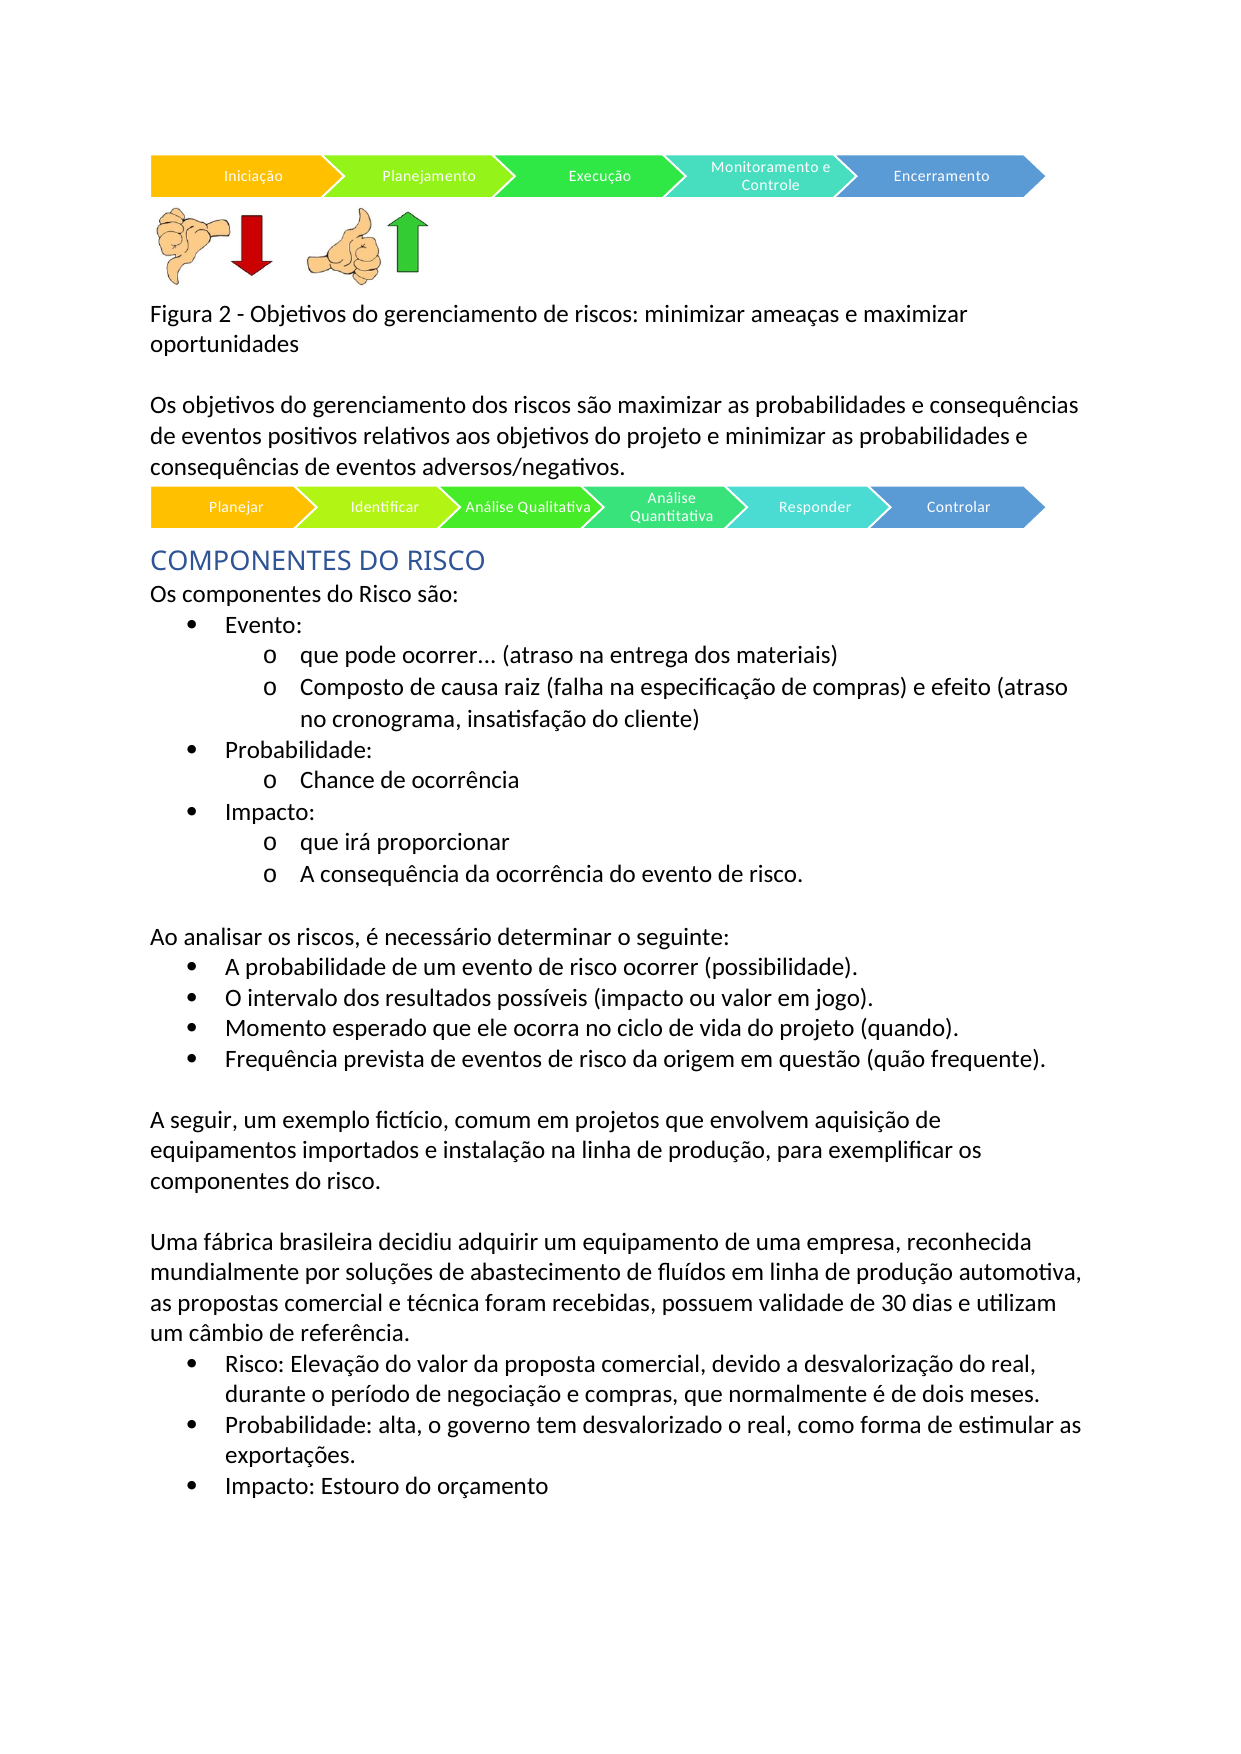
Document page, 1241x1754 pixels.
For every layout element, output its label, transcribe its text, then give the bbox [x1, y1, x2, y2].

list Chance de ocorrência [262, 764, 1090, 796]
list Momento esperado que ele ocorra no ciclo de vida do projeto (quando). [187, 1012, 1090, 1043]
text Figura 2 - Objetivos do gerenciamento de riscos: minimizar ameaças e maximizar oportunidades [150, 298, 1090, 359]
list Probabilidade: [187, 734, 1090, 764]
list que irá proporcionar [262, 827, 1090, 858]
list Impacto: Estouro do orçamento [187, 1470, 1090, 1501]
list A consequência da ocorrência do evento de risco. [262, 858, 1090, 890]
list Composto de causa raiz (falha na especificação de compras) e efeito (atraso no cronograma, insatisfação do cliente) [262, 671, 1090, 734]
picture [150, 206, 429, 286]
text Uma fábrica brasileira decidiu adquirir um equipamento de uma empresa, reconhecida mundialmente por soluções de abastecimento de fluídos em linha de produção automotiva, as propostas comercial e técnica foram recebidas, possuem validade de 30 dias e utilizam um câmbio de referência. [150, 1226, 1090, 1348]
list Evento: [187, 609, 1090, 640]
list que pode ocorrer... (atraso na entrega dos materiais) [262, 640, 1090, 671]
list Impacto: [187, 796, 1090, 827]
list A probabilidade de um evento de risco ocorrer (possibilidade). [187, 951, 1090, 982]
text Ao analisar os riscos, é necessário determinar o seguinte: [150, 921, 1090, 951]
subtitle COMPONENTES DO RISCO [150, 542, 1090, 579]
list O intervalo dos resultados possíveis (impacto ou valor em jogo). [187, 982, 1090, 1012]
list Risco: Elevação do valor da proposta comercial, devido a desvalorização do real, durante o período de negociação e compras, que normalmente é de dois meses. [187, 1348, 1090, 1409]
text Os objetivos do gerenciamento dos riscos são maximizar as probabilidades e consequências de eventos positivos relativos aos objetivos do projeto e minimizar as probabilidades e consequências de eventos adversos/negativos. [150, 389, 1090, 481]
list Frequência prevista de eventos de risco da origem em questão (quão frequente). [187, 1043, 1090, 1073]
text A seguir, um exemplo fictício, comum em projetos que envolvem aquisição de equipamentos importados e instalação na linha de produção, para exemplificar os componentes do risco. [150, 1104, 1090, 1195]
list Probabilidade: alta, o governo tem desvalorizado o real, como forma de estimular as exportações. [187, 1409, 1090, 1470]
text Os componentes do Risco são: [150, 579, 1090, 609]
